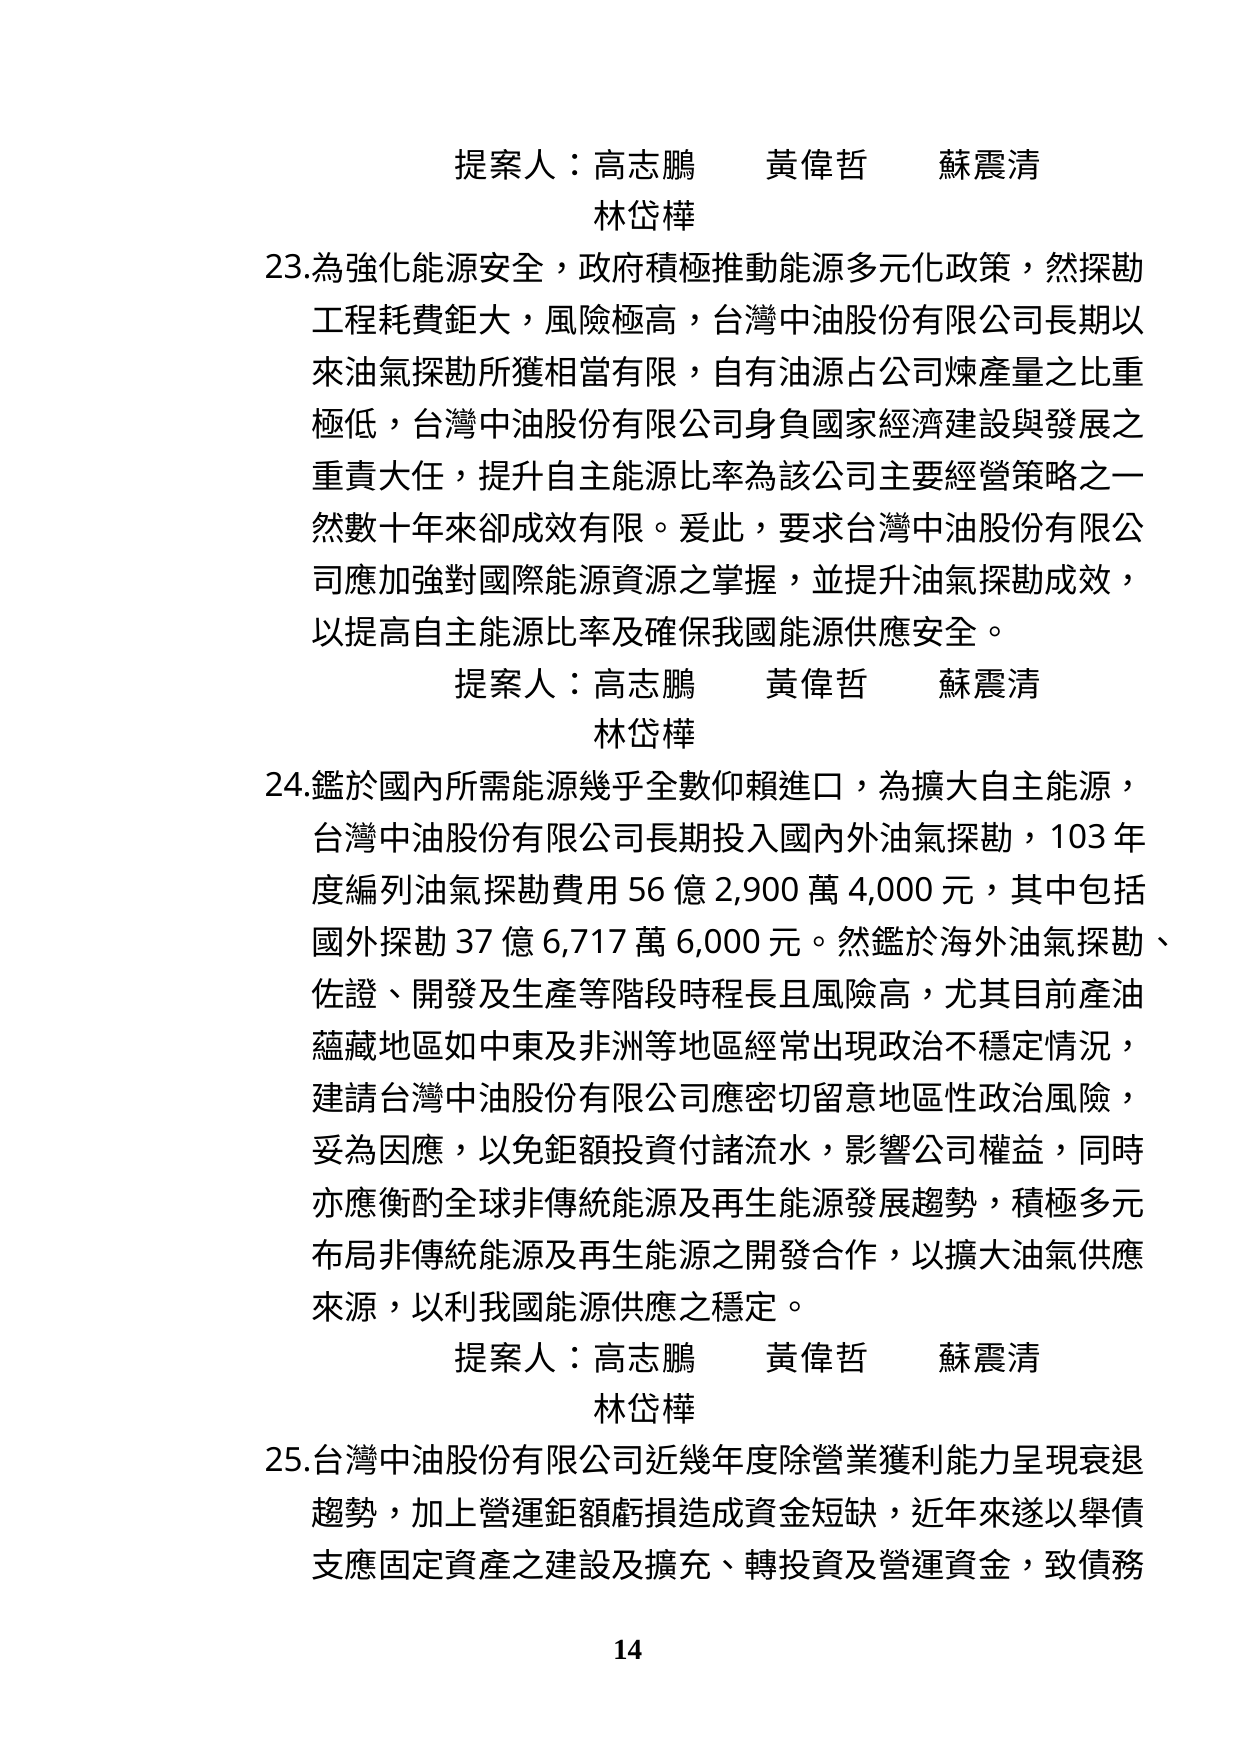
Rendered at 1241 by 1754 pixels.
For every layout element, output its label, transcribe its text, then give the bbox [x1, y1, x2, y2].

text 23.為強化能源安全，政府積極推動能源多元化政策，然探勘工程耗費鉅大，風險極高，台灣中油股份有限公司長期以來油氣探勘所獲相當有限，自有油源占公司煉產量之比重極低，台灣中油股份有限公司身負國家經濟建設與發展之重責大任，提升自主能源比率為該公司主要經營策略之一，然數十年來卻成效有限。爰此，要求台灣中油股份有限公司應加強對國際能源資源之掌握，並提升油氣探勘成效，以提高自主能源比率及確保我國能源供應安全。 [264, 239, 1146, 656]
text 提案人：高志鵬 黃偉哲 蘇震清 林岱樺 [437, 138, 1112, 239]
text 提案人：高志鵬 黃偉哲 蘇震清 林岱樺 [437, 656, 1112, 758]
text 提案人：高志鵬 黃偉哲 蘇震清 林岱樺 [437, 1331, 1112, 1432]
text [264, 1432, 1146, 1589]
text 24.鑑於國內所需能源幾乎全數仰賴進口，為擴大自主能源，台灣中油股份有限公司長期投入國內外油氣探勘，103年度編列油氣探勘費用56億2,900萬4,000元，其中包括國外探勘37億6,717萬6,000元。然鑑於海外油氣探勘、佐證、開發及生產等階段時程長且風險高，尤其目前產油蘊藏地區如中東及非洲等地區經常出現政治不穩定情況，建請台灣中油股份有限公司應密切留意地區性政治風險，妥為因應，以免鉅額投資付諸流水，影響公司權益，同時亦應衡酌全球非傳統能源及再生能源發展趨勢，積極多元布局非傳統能源及再生能源之開發合作，以擴大油氣供應來源，以利我國能源供應之穩定。 [264, 758, 1146, 1331]
